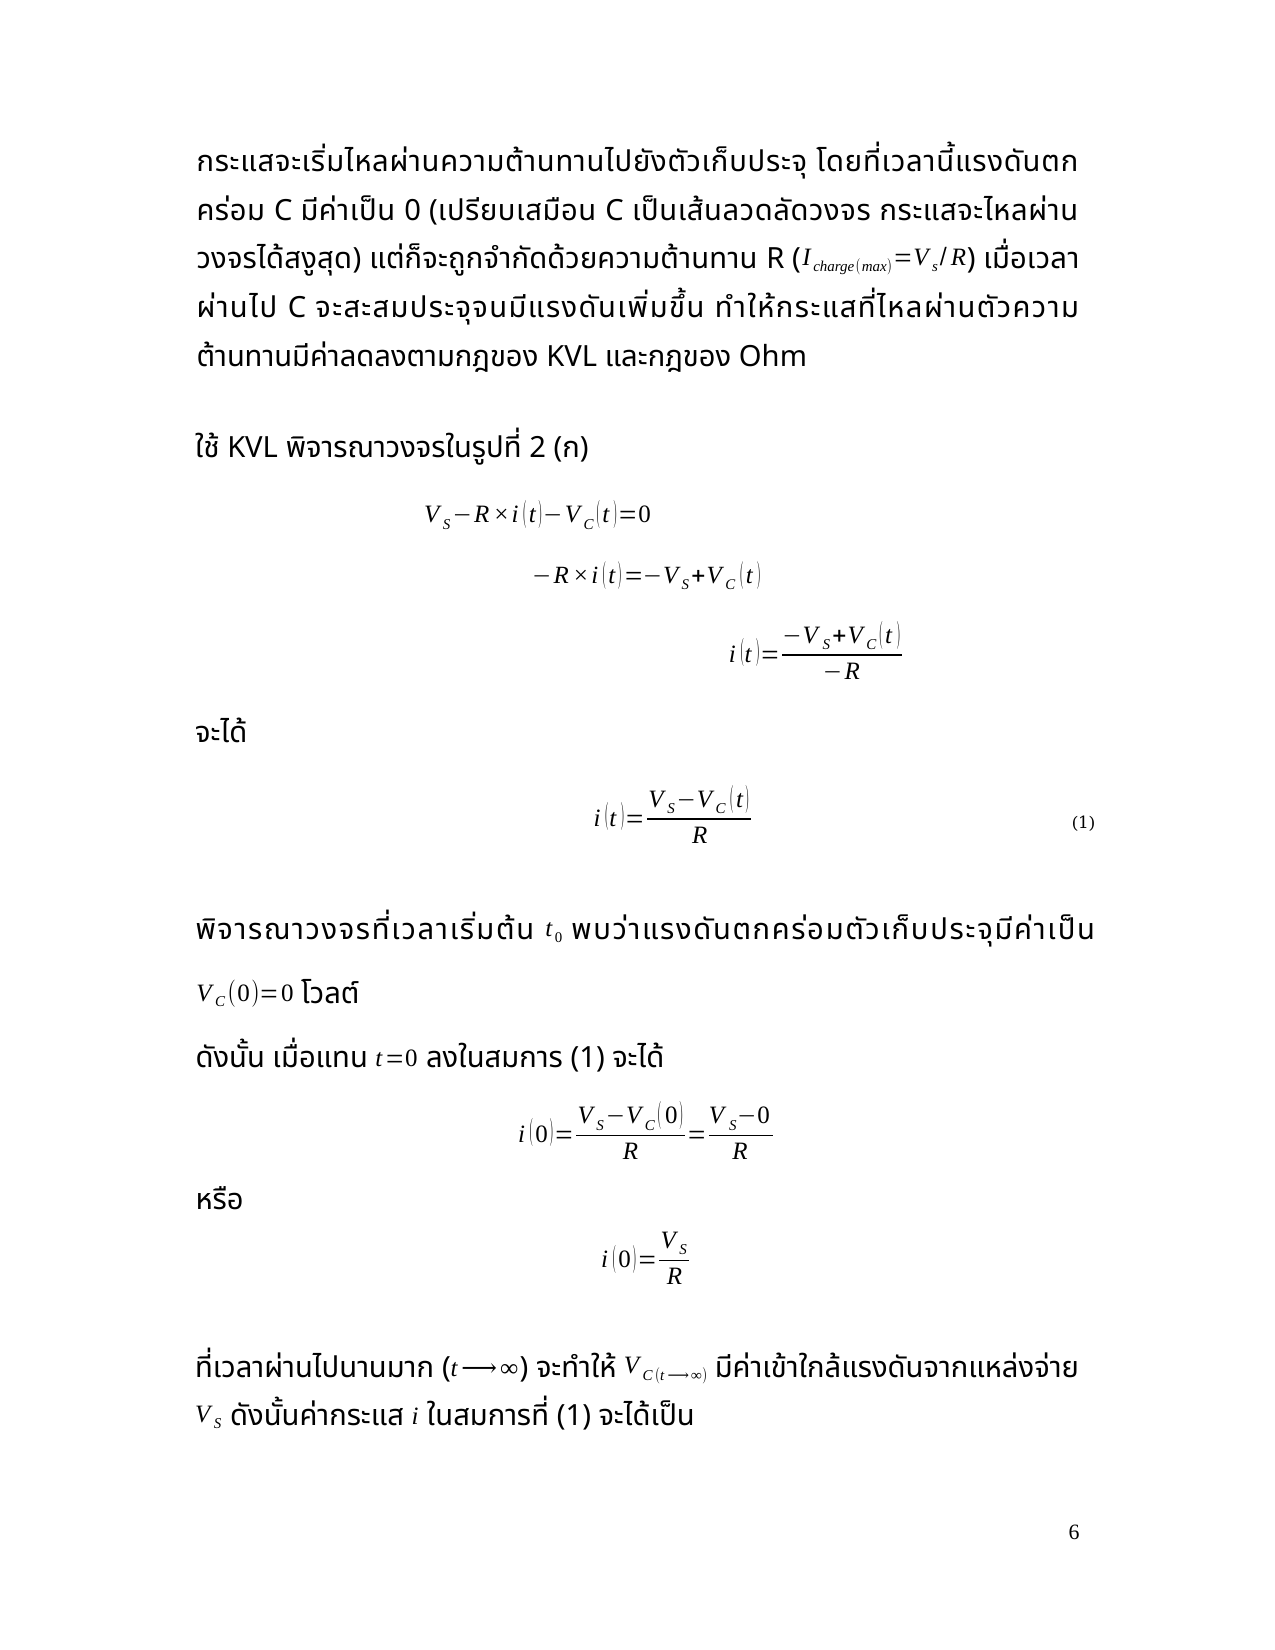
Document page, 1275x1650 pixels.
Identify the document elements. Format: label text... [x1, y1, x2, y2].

text ดังนั้น เมื่อแทน ลงในสมการ (1) จะได้ [195, 1036, 1096, 1080]
text หรือ [195, 1178, 1079, 1222]
text ใช้ KVL พิจารณาวงจรในรูปที่ 2 (ก) [195, 427, 1098, 471]
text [196, 141, 1079, 379]
text (1) [195, 784, 1098, 848]
text พิจารณาวงจรที่เวลาเริ่มต้น พบว่าแรงดันตกคร่อมตัวเก็บประจุมีค่าเป็น โวลต์ [195, 908, 1096, 1016]
text ที่เวลาผ่านไปนานมาก () จะทำให้ มีค่าเข้าใกล้แรงดันจากแหล่งจ่าย ดังนั้นค่ากระแส ในสมการที่ (1) จะได้เป็น [195, 1346, 1098, 1438]
text จะได้ [195, 711, 1098, 756]
